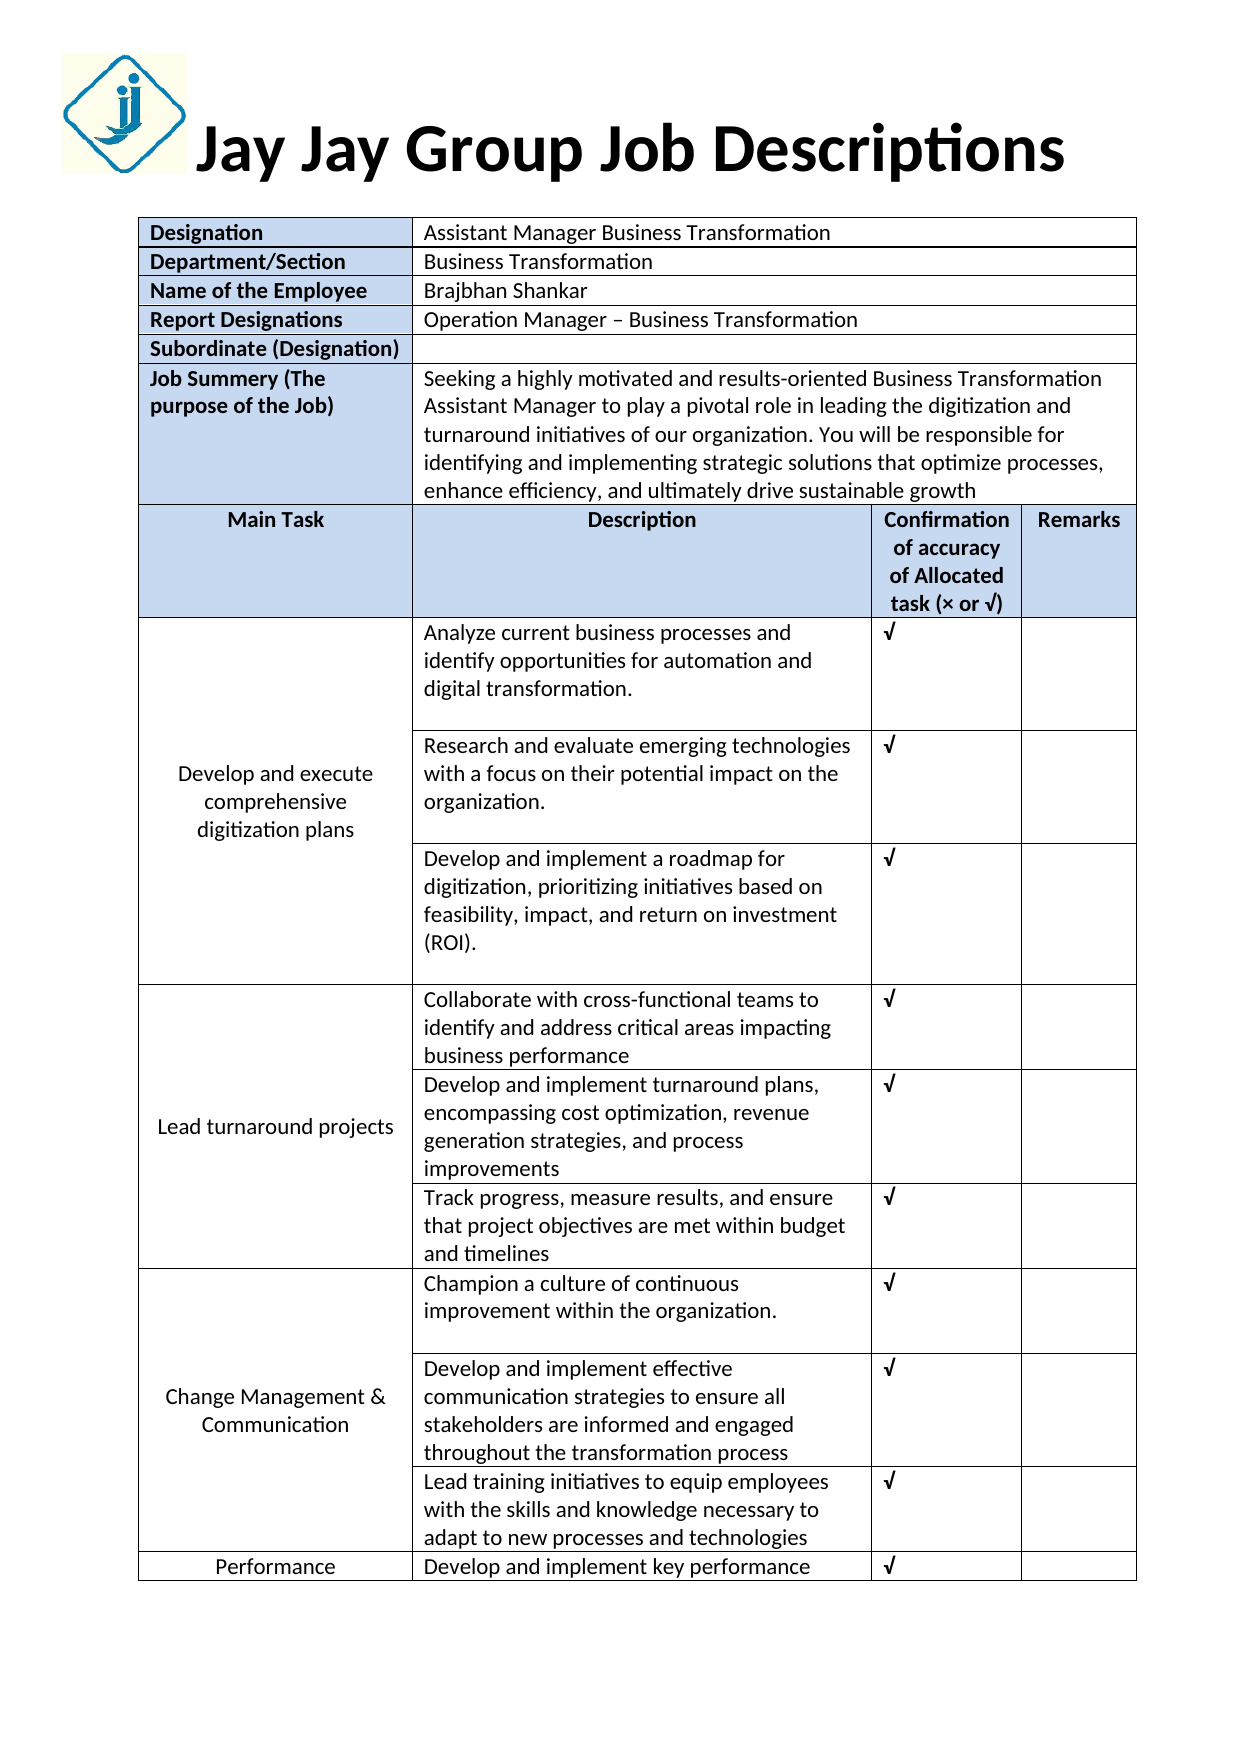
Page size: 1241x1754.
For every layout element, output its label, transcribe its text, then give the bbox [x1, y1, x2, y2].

table_cell [1022, 1184, 1136, 1268]
table_cell [1022, 1552, 1136, 1580]
table_cell [1022, 844, 1136, 984]
table_cell Develop and implement key performance indicators (KPIs) to track the progress and success of digitization and turnaround initiatives [413, 1552, 871, 1580]
table_cell Research and evaluate emerging technologies with a focus on their potential impact on the organization. [413, 731, 871, 843]
table_cell Name of the Employee [139, 276, 412, 304]
table_cell Job Summery (The purpose of the Job) [139, 364, 412, 504]
table_cell Operation Manager – Business Transformation [413, 306, 1136, 333]
table_cell Description [413, 505, 871, 617]
table_cell Confirmation of accuracy of Allocated task (× or √) [872, 505, 1021, 617]
table_cell √ [872, 1184, 1021, 1268]
table_cell [1022, 985, 1136, 1069]
table_cell Remarks [1022, 505, 1136, 617]
table_cell Track progress, measure results, and ensure that project objectives are met within budget and timelines [413, 1184, 871, 1268]
table_header Designation [139, 218, 412, 246]
table_cell Collaborate with cross-functional teams to identify and address critical areas impacting business performance [413, 985, 871, 1069]
table_cell √ [872, 731, 1021, 843]
table_cell √ [872, 1269, 1021, 1353]
table_header Assistant Manager Business Transformation [413, 218, 1136, 246]
table_cell √ [872, 1467, 1021, 1551]
table_cell Analyze current business processes and identify opportunities for automation and digital transformation. [413, 618, 871, 730]
table_cell [1022, 1354, 1136, 1466]
table_cell √ [872, 985, 1021, 1069]
table_cell √ [872, 1354, 1021, 1466]
table_cell Lead turnaround projects [139, 985, 412, 1268]
table_cell Performance Measurement & Reporting [139, 1552, 412, 1580]
table_cell Champion a culture of continuous improvement within the organization. [413, 1269, 871, 1353]
table_cell √ [872, 1070, 1021, 1182]
table_cell [1022, 1467, 1136, 1551]
table_cell Subordinate (Designation) [139, 335, 412, 363]
table_cell Develop and implement a roadmap for digitization, prioritizing initiatives based on feasibility, impact, and return on investment (ROI). [413, 844, 871, 984]
table_cell Business Transformation [413, 248, 1136, 275]
table_cell Main Task [139, 505, 412, 617]
table_cell Department/Section [139, 248, 412, 275]
table_cell [413, 335, 1136, 363]
table_cell Report Designations [139, 306, 412, 333]
picture [62, 53, 187, 174]
table_cell Brajbhan Shankar [413, 276, 1136, 304]
table_cell Develop and implement effective communication strategies to ensure all stakeholders are informed and engaged throughout the transformation process [413, 1354, 871, 1466]
table_cell [1022, 731, 1136, 843]
table_cell Develop and execute comprehensive digitization plans [139, 618, 412, 984]
table_cell √ [872, 618, 1021, 730]
table_cell [1022, 1070, 1136, 1182]
table_cell √ [872, 844, 1021, 984]
table_cell Lead training initiatives to equip employees with the skills and knowledge necessary to adapt to new processes and technologies [413, 1467, 871, 1551]
table_cell √ [872, 1552, 1021, 1580]
table_cell Develop and implement turnaround plans, encompassing cost optimization, revenue generation strategies, and process improvements [413, 1070, 871, 1182]
table_cell [1022, 1269, 1136, 1353]
table_cell Seeking a highly motivated and results-oriented Business Transformation Assistant Manager to play a pivotal role in leading the digitization and turnaround initiatives of our organization. You will be responsible for identifying and implementing strategic solutions that optimize processes, enhance efficiency, and ultimately drive sustainable growth [413, 364, 1136, 504]
table_cell Change Management & Communication [139, 1269, 412, 1551]
table_cell [1022, 618, 1136, 730]
